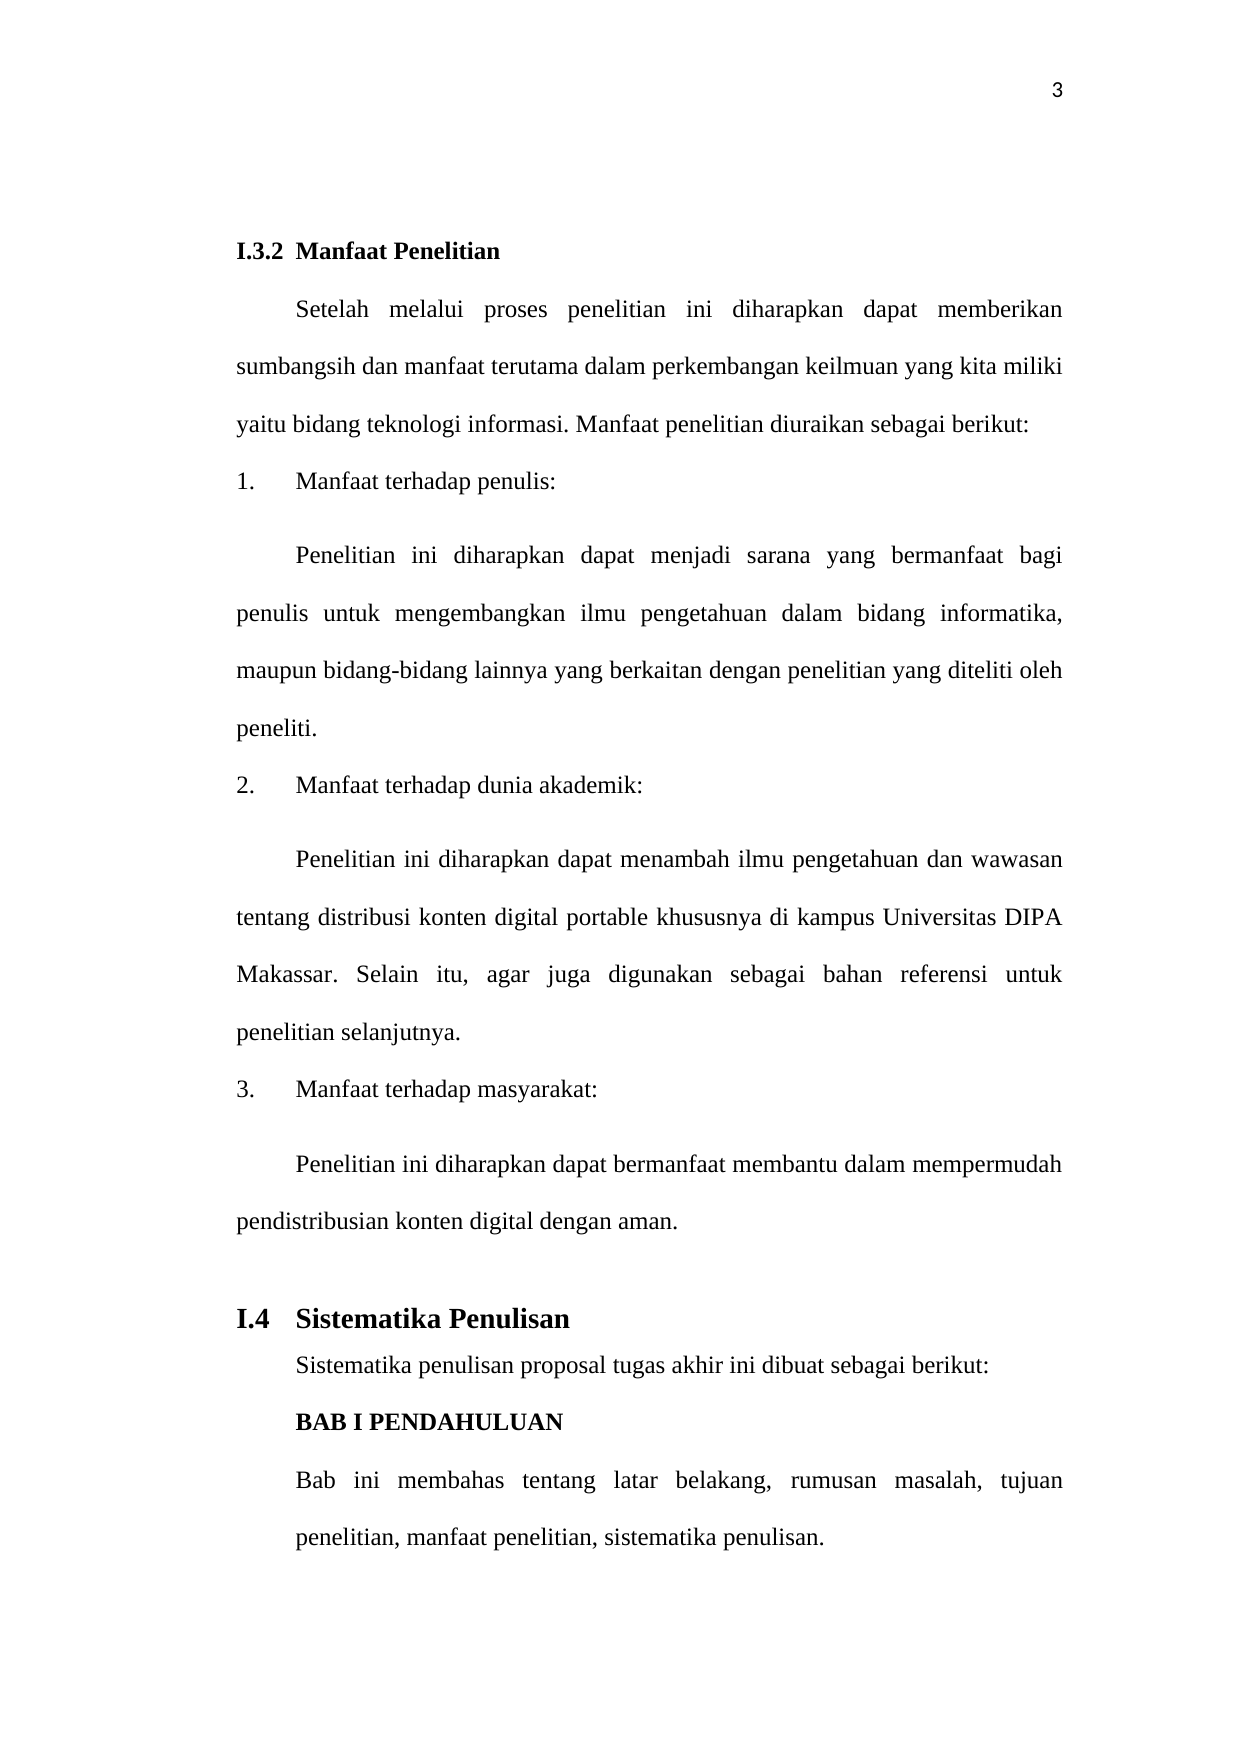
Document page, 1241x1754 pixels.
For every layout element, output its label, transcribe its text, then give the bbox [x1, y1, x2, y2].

text Sistematika penulisan proposal tugas akhir ini dibuat sebagai berikut: [236, 1350, 1063, 1379]
text Setelah melalui proses penelitian ini diharapkan dapat memberikan sumbangsih dan manfaat terutama dalam perkembangan keilmuan yang kita miliki yaitu bidang teknologi informasi. Manfaat penelitian diuraikan sebagai berikut: [236, 294, 1063, 437]
list Manfaat terhadap masyarakat: [236, 1074, 1063, 1103]
subtitle Manfaat Penelitian [236, 236, 1063, 265]
text Penelitian ini diharapkan dapat menjadi sarana yang bermanfaat bagi penulis untuk mengembangkan ilmu pengetahuan dalam bidang informatika, maupun bidang-bidang lainnya yang berkaitan dengan penelitian yang diteliti oleh peneliti. [236, 540, 1063, 742]
text Penelitian ini diharapkan dapat menambah ilmu pengetahuan dan wawasan tentang distribusi konten digital portable khususnya di kampus Universitas DIPA Makassar. Selain itu, agar juga digunakan sebagai bahan referensi untuk penelitian selanjutnya. [236, 844, 1063, 1046]
text Bab ini membahas tentang latar belakang, rumusan masalah, tujuan penelitian, manfaat penelitian, sistematika penulisan. [295, 1465, 1063, 1551]
text Penelitian ini diharapkan dapat bermanfaat membantu dalam mempermudah pendistribusian konten digital dengan aman. [236, 1149, 1063, 1235]
text BAB I PENDAHULUAN [295, 1407, 1063, 1436]
list Manfaat terhadap penulis: [236, 466, 1063, 495]
list Manfaat terhadap dunia akademik: [236, 770, 1063, 799]
subtitle Sistematika Penulisan [236, 1301, 1063, 1335]
